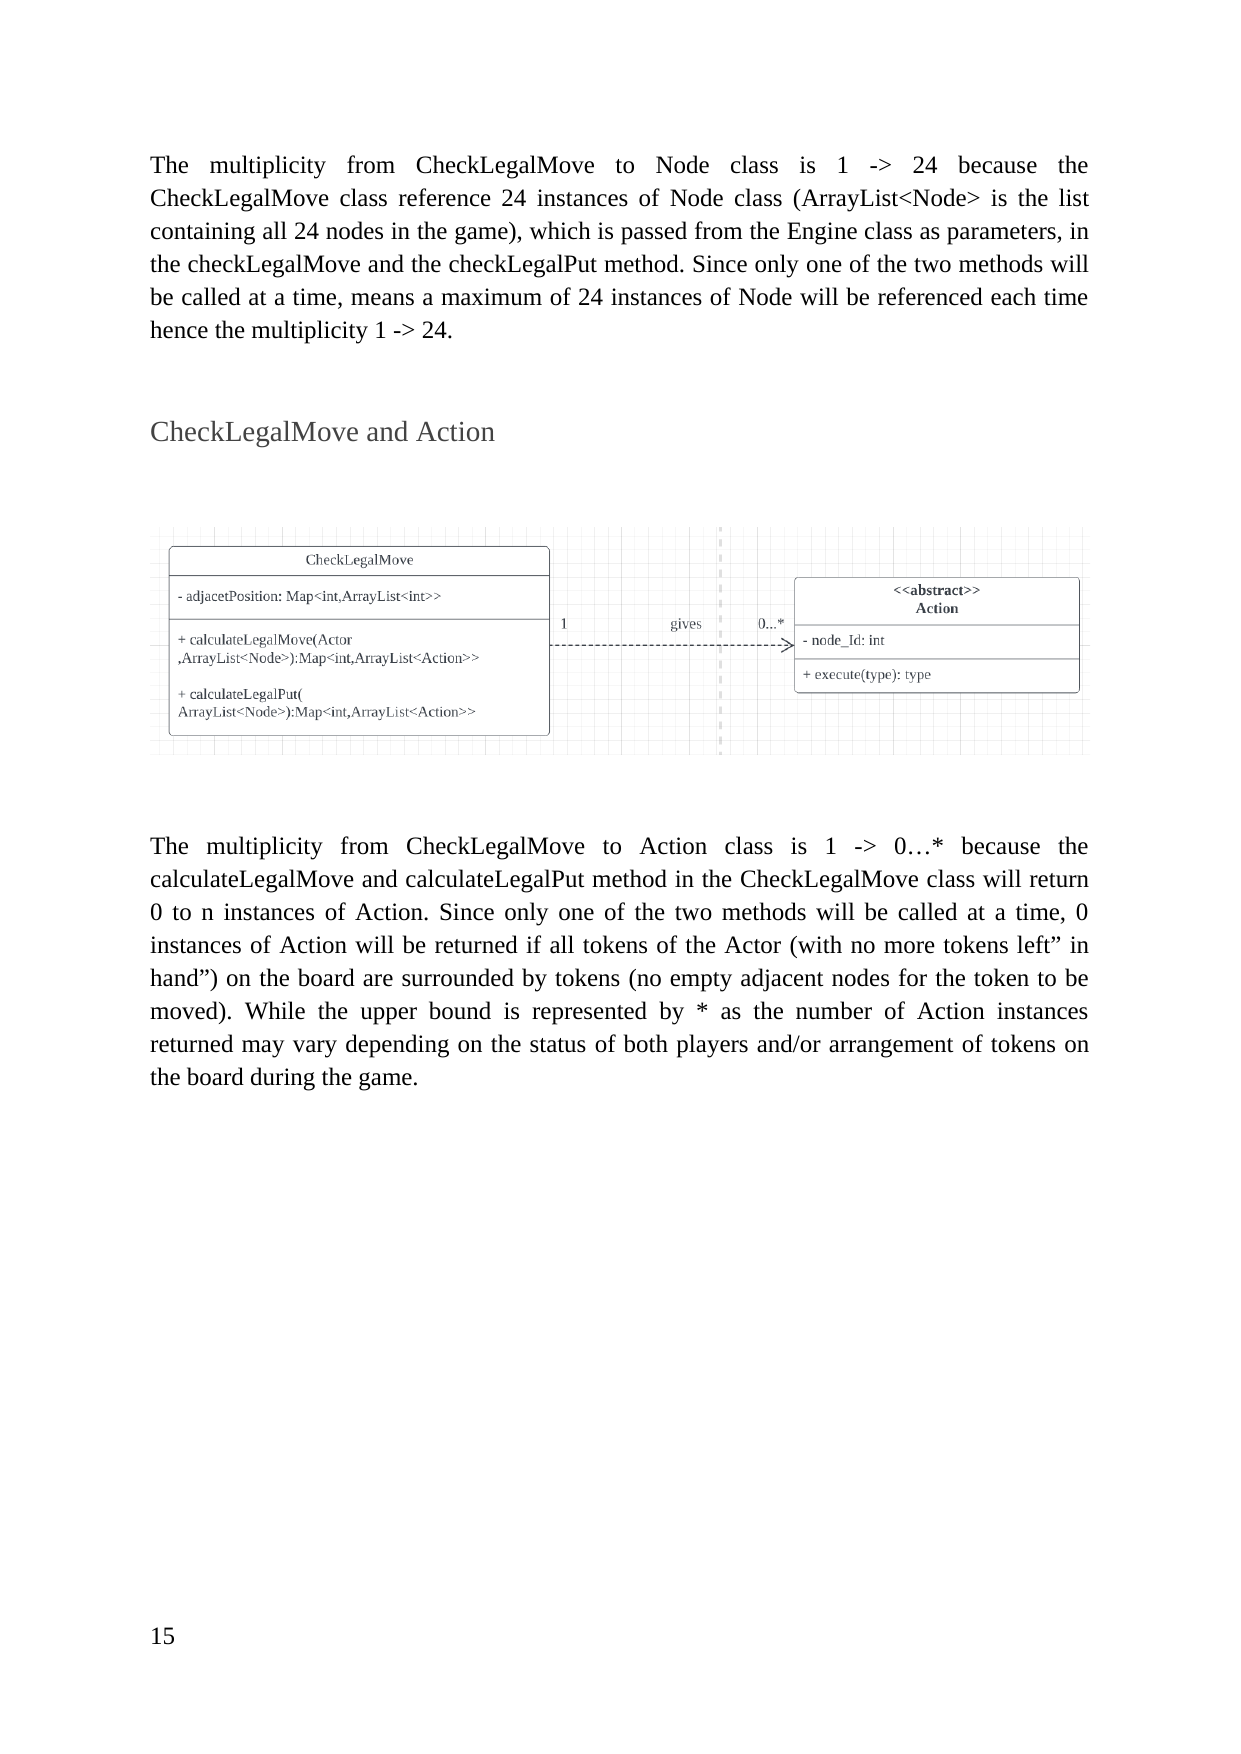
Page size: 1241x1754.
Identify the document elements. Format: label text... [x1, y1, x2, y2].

text The multiplicity from CheckLegalMove to Node class is 1 -> 24 because the CheckLegalMove class reference 24 instances of Node class (ArrayList<Node> is the list containing all 24 nodes in the game), which is passed from the Engine class as parameters, in the checkLegalMove and the checkLegalPut method. Since only one of the two methods will be called at a time, means a maximum of 24 instances of Node will be referenced each time hence the multiplicity 1 -> 24. [150, 150, 1090, 344]
text The multiplicity from CheckLegalMove to Action class is 1 -> 0…* because the calculateLegalMove and calculateLegalPut method in the CheckLegalMove class will return 0 to n instances of Action. Since only one of the two methods will be called at a time, 0 instances of Action will be returned if all tokens of the Actor (with no more tokens left” in hand”) on the board are surrounded by tokens (no empty adjacent nodes for the token to be moved). While the upper bound is represented by * as the number of Action instances returned may vary depending on the status of both players and/or arrangement of tokens on the board during the game. [150, 831, 1090, 1091]
picture [150, 527, 1091, 755]
subtitle CheckLegalMove and Action [150, 414, 1090, 448]
